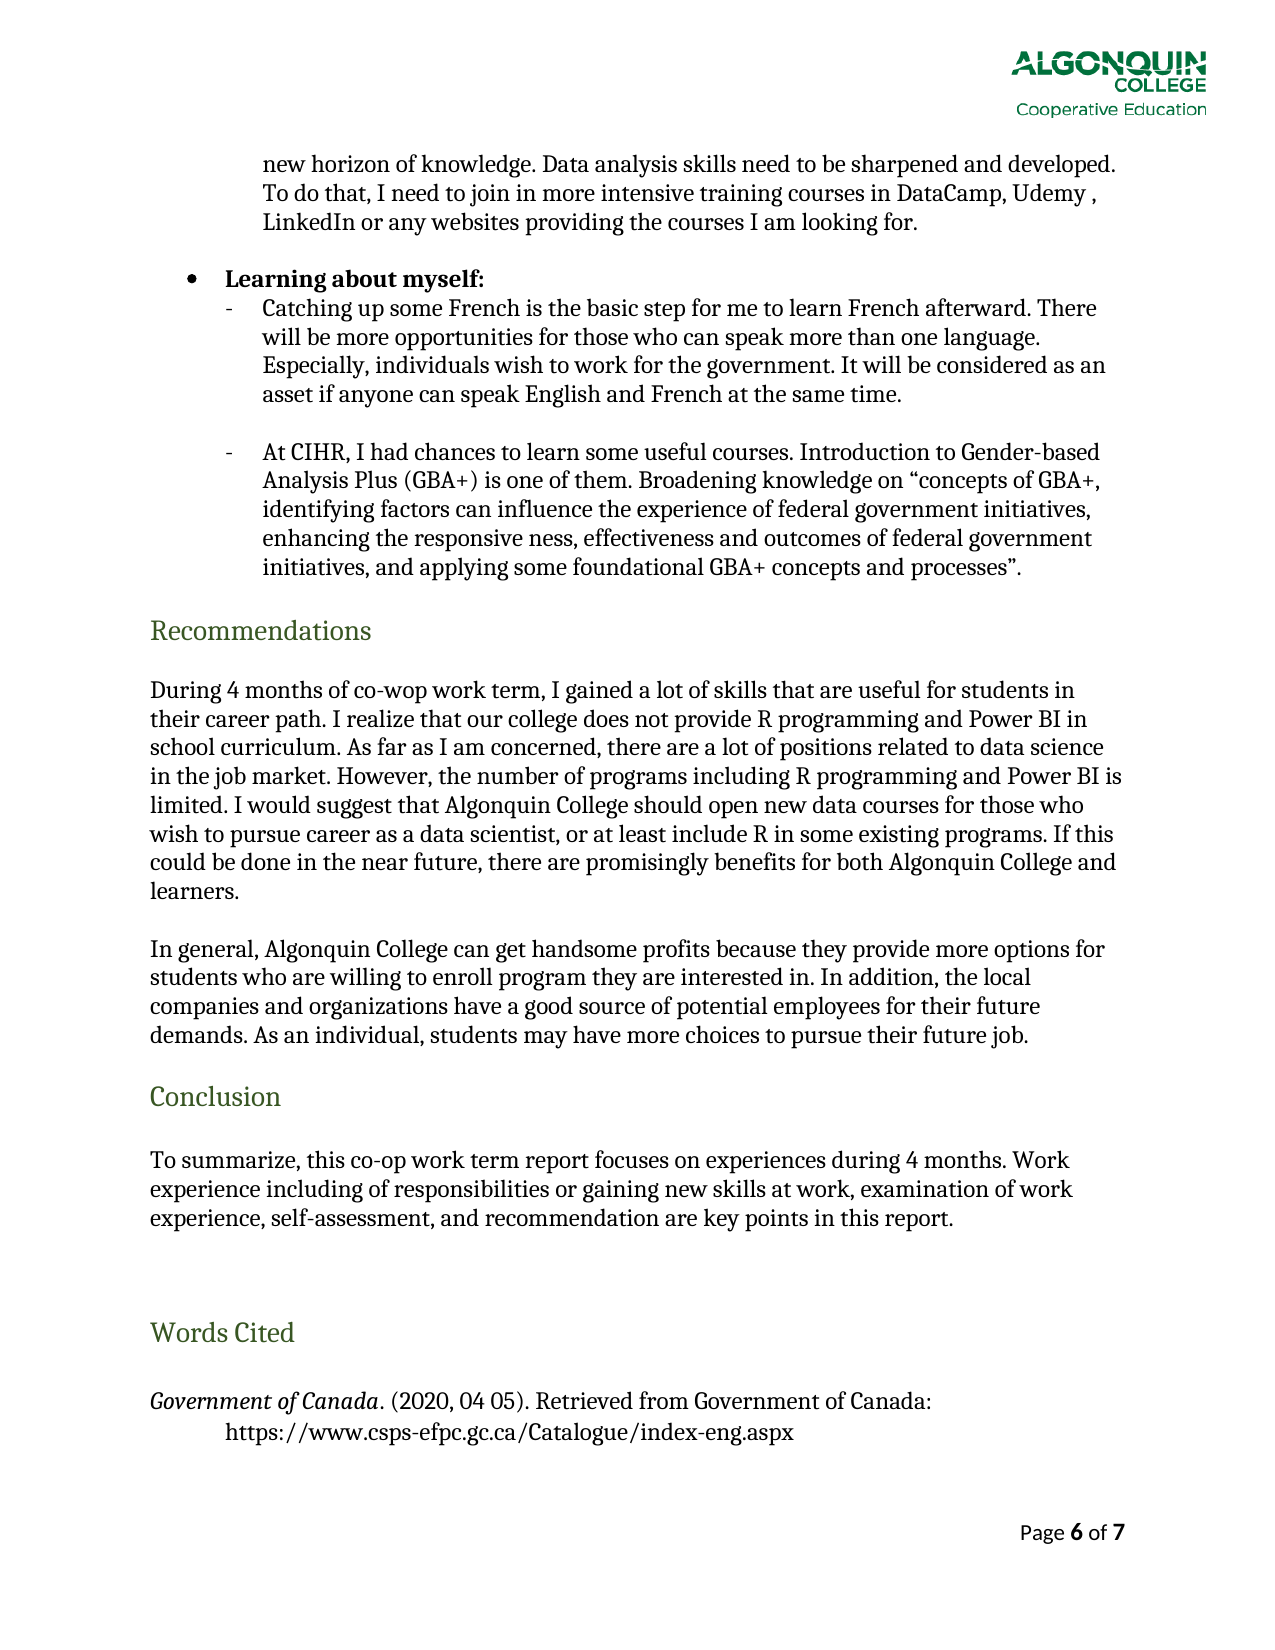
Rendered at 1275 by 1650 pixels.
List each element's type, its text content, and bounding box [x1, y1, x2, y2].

list At CIHR, I had chances to learn some useful courses. Introduction to Gender-based Analysis Plus (GBA+) is one of them. Broadening knowledge on “concepts of GBA+, identifying factors can influence the experience of federal government initiatives, enhancing the responsive ness, effectiveness and outcomes of federal government initiatives, and applying some foundational GBA+ concepts and processes”. [225, 437, 1125, 581]
text To summarize, this co-op work term report focuses on experiences during 4 months. Work experience including of responsibilities or gaining new skills at work, examination of work experience, self-assessment, and recommendation are key points in this report. [150, 1146, 1125, 1233]
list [225, 150, 1125, 236]
text In general, Algonquin College can get handsome profits because they provide more options for students who are willing to enroll program they are interested in. In addition, the local companies and organizations have a good source of potential employees for their future demands. As an individual, students may have more choices to pursue their future job. [150, 934, 1125, 1049]
list Catching up some French is the basic step for me to learn French afterward. There will be more opportunities for those who can speak more than one language. Especially, individuals wish to work for the government. It will be considered as an asset if anyone can speak English and French at the same time. [225, 294, 1125, 409]
subtitle Conclusion [150, 1080, 1125, 1113]
subtitle Recommendations [150, 614, 1125, 648]
list Learning about myself: [187, 265, 1125, 294]
text Government of Canada. (2020, 04 05). Retrieved from Government of Canada: https://www.csps-efpc.gc.ca/Catalogue/index-eng.aspx [150, 1387, 1125, 1447]
picture [994, 34, 1223, 132]
text During 4 months of co-wop work term, I gained a lot of skills that are useful for students in their career path. I realize that our college does not provide R programming and Power BI in school curriculum. As far as I am concerned, there are a lot of positions related to data science in the job market. However, the number of programs including R programming and Power BI is limited. I would suggest that Algonquin College should open new data courses for those who wish to pursue career as a data scientist, or at least include R in some existing programs. If this could be done in the near future, there are promisingly benefits for both Algonquin College and learners. [150, 676, 1125, 906]
subtitle Words Cited [150, 1316, 1125, 1349]
